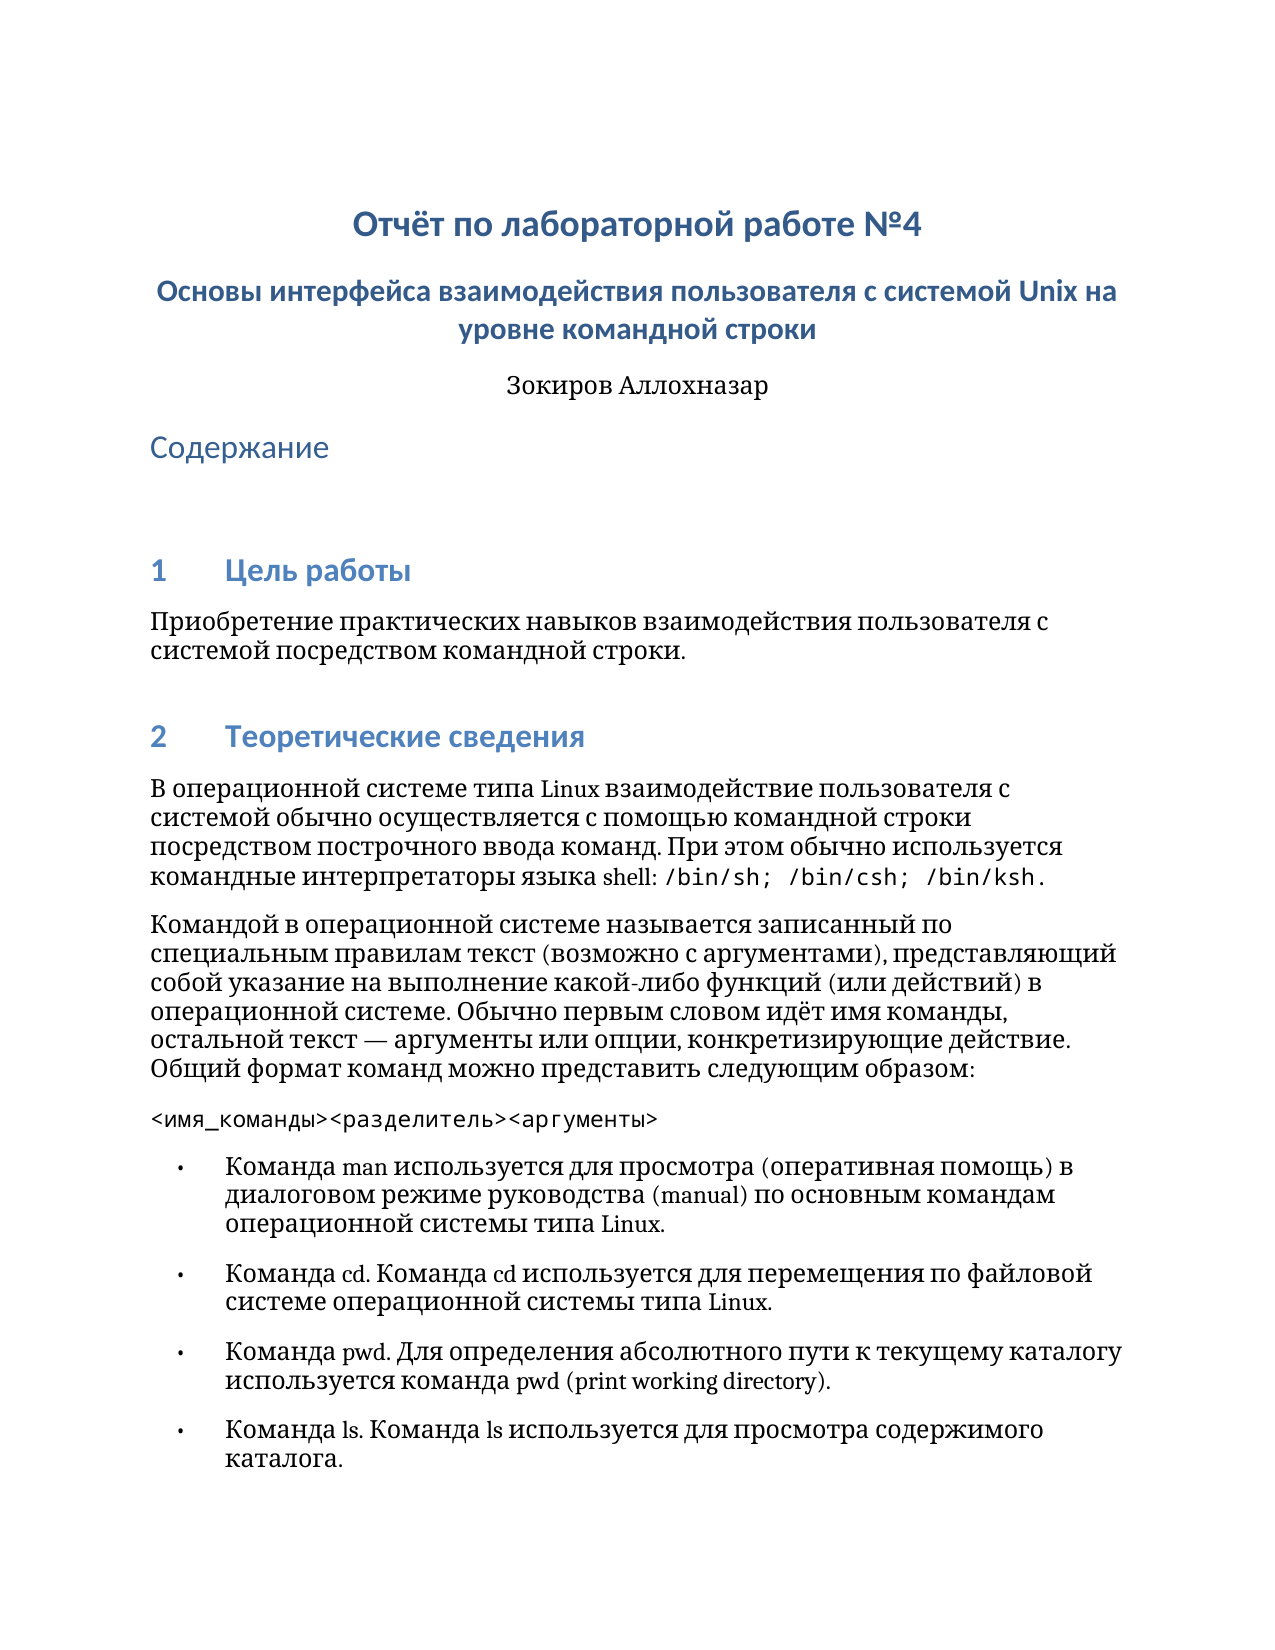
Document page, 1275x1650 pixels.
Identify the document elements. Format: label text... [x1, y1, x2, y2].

list Команда ls. Команда ls используется для просмотра содержимого каталога. [175, 1416, 1125, 1474]
list Команда cd. Команда cd используется для перемещения по файловой системе операционной системы типа Linux. [175, 1259, 1125, 1317]
subtitle Основы интерфейса взаимодействия пользователя с системой Unix на уровне командной строки [150, 271, 1125, 347]
subtitle 1 Цель работы [150, 548, 1125, 589]
text Приобретение практических навыков взаимодействия пользователя с системой посредством командной строки. [150, 608, 1125, 666]
text <имя_команды><разделитель><аргументы> [150, 1102, 1125, 1134]
text Командой в операционной системе называется записанный по специальным правилам текст (возможно с аргументами), представляющий собой указание на выполнение какой-либо функций (или действий) в операционной системе. Обычно первым словом идёт имя команды, остальной текст — аргументы или опции, конкретизирующие действие. Общий формат команд можно представить следующим образом: [150, 911, 1125, 1084]
text В операционной системе типа Linux взаимодействие пользователя с системой обычно осуществляется с помощью командной строки посредством построчного ввода команд. При этом обычно используется командные интерпретаторы языка shell: /bin/sh; /bin/csh; /bin/ksh. [150, 775, 1125, 892]
list Команда man используется для просмотра (оперативная помощь) в диалоговом режиме руководства (manual) по основным командам операционной системы типа Linux. [175, 1152, 1125, 1239]
text Зокиров Аллохназар [150, 372, 1125, 401]
subtitle 2 Теоретические сведения [150, 716, 1125, 756]
title Отчёт по лабораторной работе №4 [150, 200, 1125, 246]
list Команда pwd. Для определения абсолютного пути к текущему каталогу используется команда pwd (print working directory). [175, 1338, 1125, 1395]
